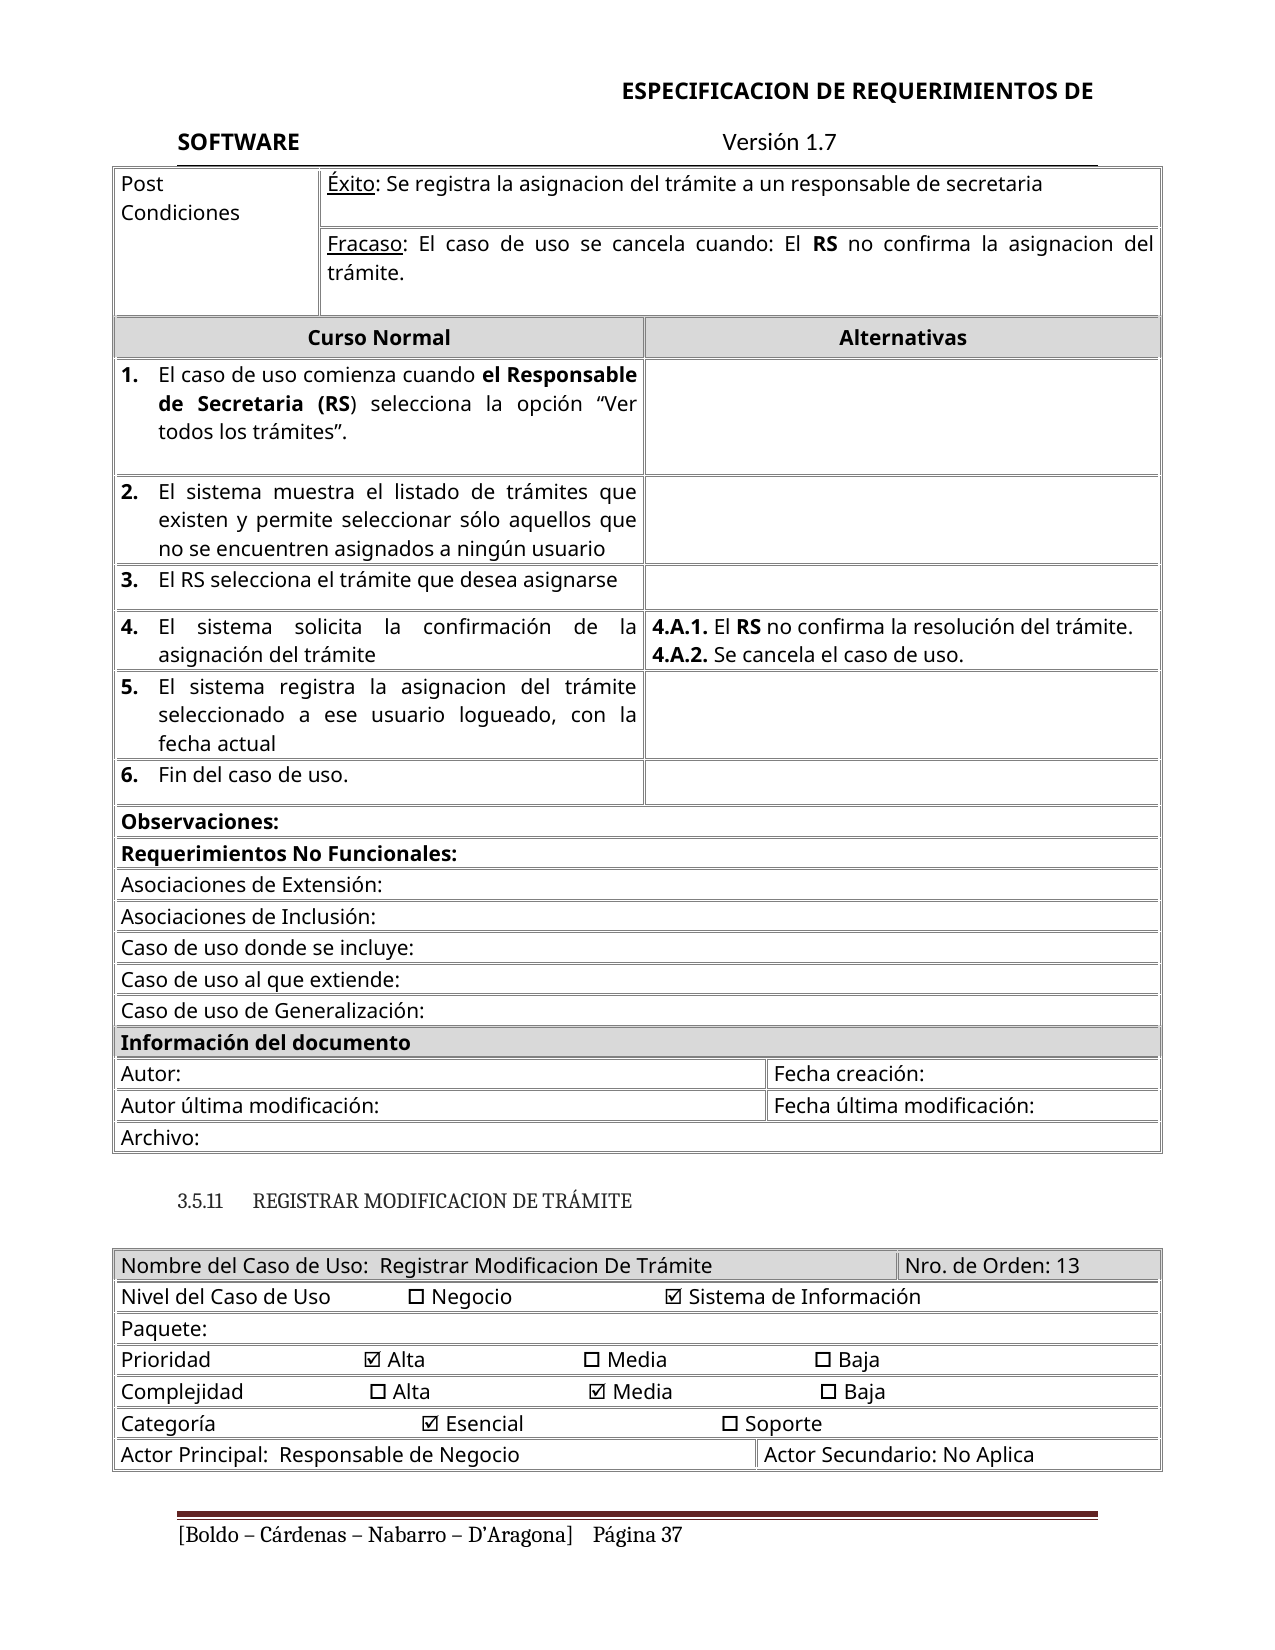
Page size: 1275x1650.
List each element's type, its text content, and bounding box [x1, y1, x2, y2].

table_cell [645, 474, 1162, 562]
table_cell 4.A.1. El RS no confirma la resolución del trámite. 4.A.2. Se cancela el caso de uso. [645, 609, 1162, 669]
table_cell Información del documento [113, 1025, 1162, 1056]
table_cell Fecha última modificación: [766, 1088, 1162, 1119]
table_cell Actor Principal: Responsable de Negocio [113, 1437, 757, 1469]
table_cell El sistema muestra el listado de trámites que existen y permite seleccionar sólo aquellos que no se encuentren asignados a ningún usuario [113, 474, 645, 562]
table_cell Asociaciones de Inclusión: [115, 899, 1160, 930]
table_cell El sistema registra la asignacion del trámite seleccionado a ese usuario logueado, con la fecha actual [113, 669, 645, 757]
table_cell Asociaciones de Extensión: [113, 867, 1162, 899]
table_cell Fracaso: El caso de uso se cancela cuando: El RS no confirma la asignacion del trámite. [320, 226, 1162, 314]
table_cell El sistema solicita la confirmación de la asignación del trámite [113, 609, 645, 669]
table_cell El RS selecciona el trámite que desea asignarse [115, 563, 643, 609]
table_cell [645, 669, 1162, 757]
table_cell Éxito: Se registra la asignacion del trámite a un responsable de secretaria [320, 169, 1160, 226]
table_cell Nivel del Caso de Uso Negocio Sistema de Información [113, 1279, 1162, 1311]
table_cell Requerimientos No Funcionales: [115, 836, 1160, 867]
table_cell Archivo: [115, 1120, 1160, 1151]
table_cell Autor: [115, 1056, 765, 1088]
table_header Nro. de Orden: 13 [897, 1251, 1160, 1279]
table_cell Actor Secundario: No Aplica [757, 1437, 1162, 1469]
table_cell Alternativas [646, 315, 1160, 357]
table_cell Observaciones: [113, 804, 1162, 836]
table_cell El caso de uso comienza cuando el Responsable de Secretaria (RS) selecciona la opción “Ver todos los trámites”. [113, 357, 645, 474]
table_cell Caso de uso donde se incluye: [113, 930, 1162, 962]
table_cell Curso Normal [115, 315, 643, 357]
table_cell Paquete: [113, 1311, 1162, 1342]
table_cell Autor última modificación: [113, 1088, 766, 1119]
table_cell Post Condiciones [113, 167, 320, 314]
table_cell Fin del caso de uso. [115, 758, 643, 804]
table_cell Fecha creación: [768, 1056, 1160, 1088]
table_cell [646, 758, 1160, 804]
table_cell Caso de uso de Generalización: [113, 993, 1162, 1025]
table_cell Complejidad Alta Media Baja [113, 1374, 1162, 1406]
table_header Nombre del Caso de Uso: Registrar Modificacion De Trámite [115, 1251, 897, 1279]
table_cell Caso de uso al que extiende: [115, 962, 1160, 993]
table_cell [645, 357, 1162, 474]
table_cell [646, 563, 1160, 609]
subtitle REGISTRAR MODIFICACION DE TRÁMITE [177, 1189, 1098, 1214]
table_cell Prioridad Alta Media Baja [115, 1343, 1160, 1374]
table_cell Categoría Esencial Soporte [115, 1406, 1160, 1437]
